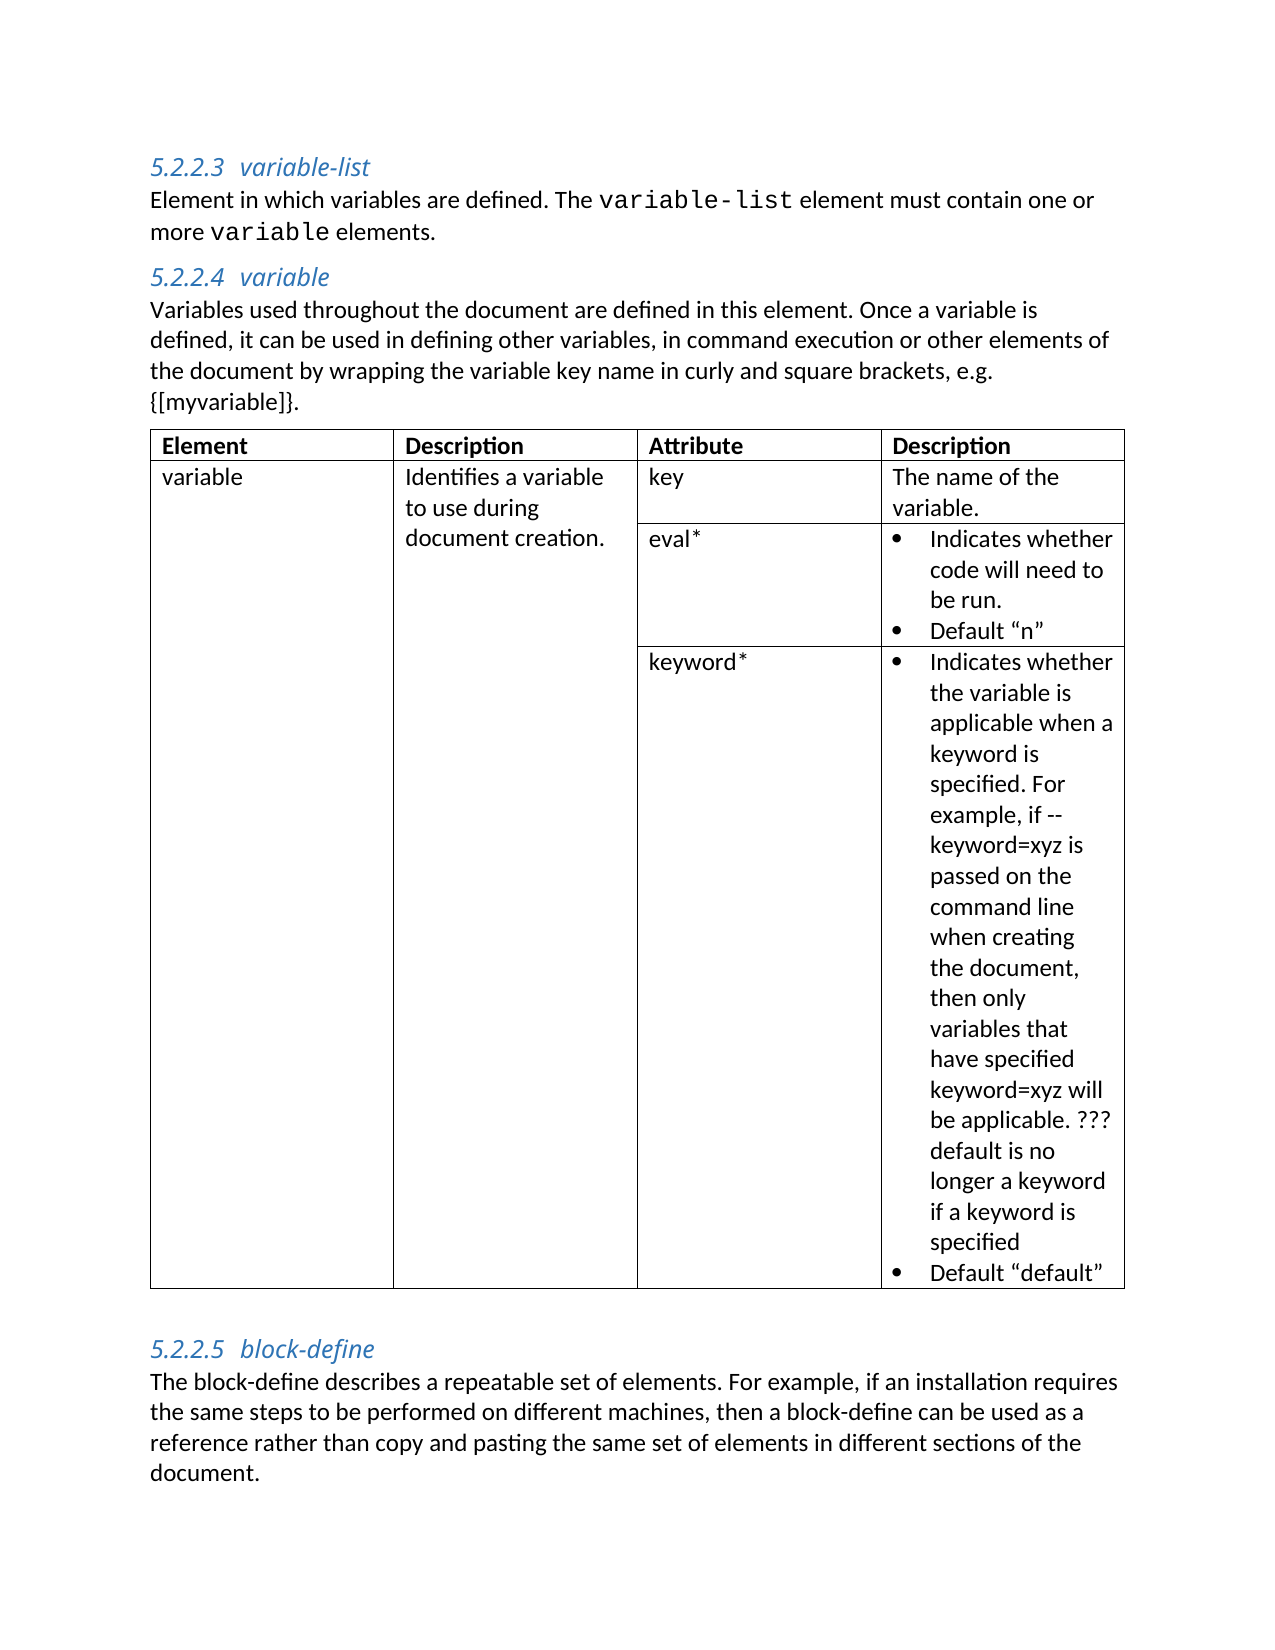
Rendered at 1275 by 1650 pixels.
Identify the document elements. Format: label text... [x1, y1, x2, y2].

table_cell variable [151, 461, 393, 1287]
table_cell keyword* [638, 647, 881, 1287]
table_cell The name of the variable. [882, 461, 1124, 522]
table_cell eval* [638, 524, 881, 646]
table_header Element [151, 430, 393, 460]
table_cell Indicates whether the variable is applicable when a keyword is specified. For example, if --keyword=xyz is passed on the command line when creating the document, then only variables that have specified keyword=xyz will be applicable. ??? default is no longer a keyword if a keyword is specified Default “default” [882, 647, 1124, 1287]
text Variables used throughout the document are defined in this element. Once a variable is defined, it can be used in defining other variables, in command execution or other elements of the document by wrapping the variable key name in curly and square brackets, e.g. {[myvariable]}. [150, 294, 1125, 416]
text The block-define describes a repeatable set of elements. For example, if an installation requires the same steps to be performed on different machines, then a block-define can be used as a reference rather than copy and pasting the same set of elements in different sections of the document. [150, 1366, 1125, 1488]
table_cell key [638, 461, 881, 522]
subtitle variable [150, 260, 1125, 294]
subtitle block-define [150, 1332, 1125, 1366]
table_cell Indicates whether code will need to be run. Default “n” [882, 524, 1124, 646]
table_header Attribute [638, 430, 881, 460]
subtitle variable-list [150, 150, 1125, 184]
table_header Description [394, 430, 637, 460]
table_header Description [882, 430, 1124, 460]
text Element in which variables are defined. The variable-list element must contain one or more variable elements. [150, 184, 1125, 248]
table_cell Identifies a variable to use during document creation. [394, 461, 637, 1287]
